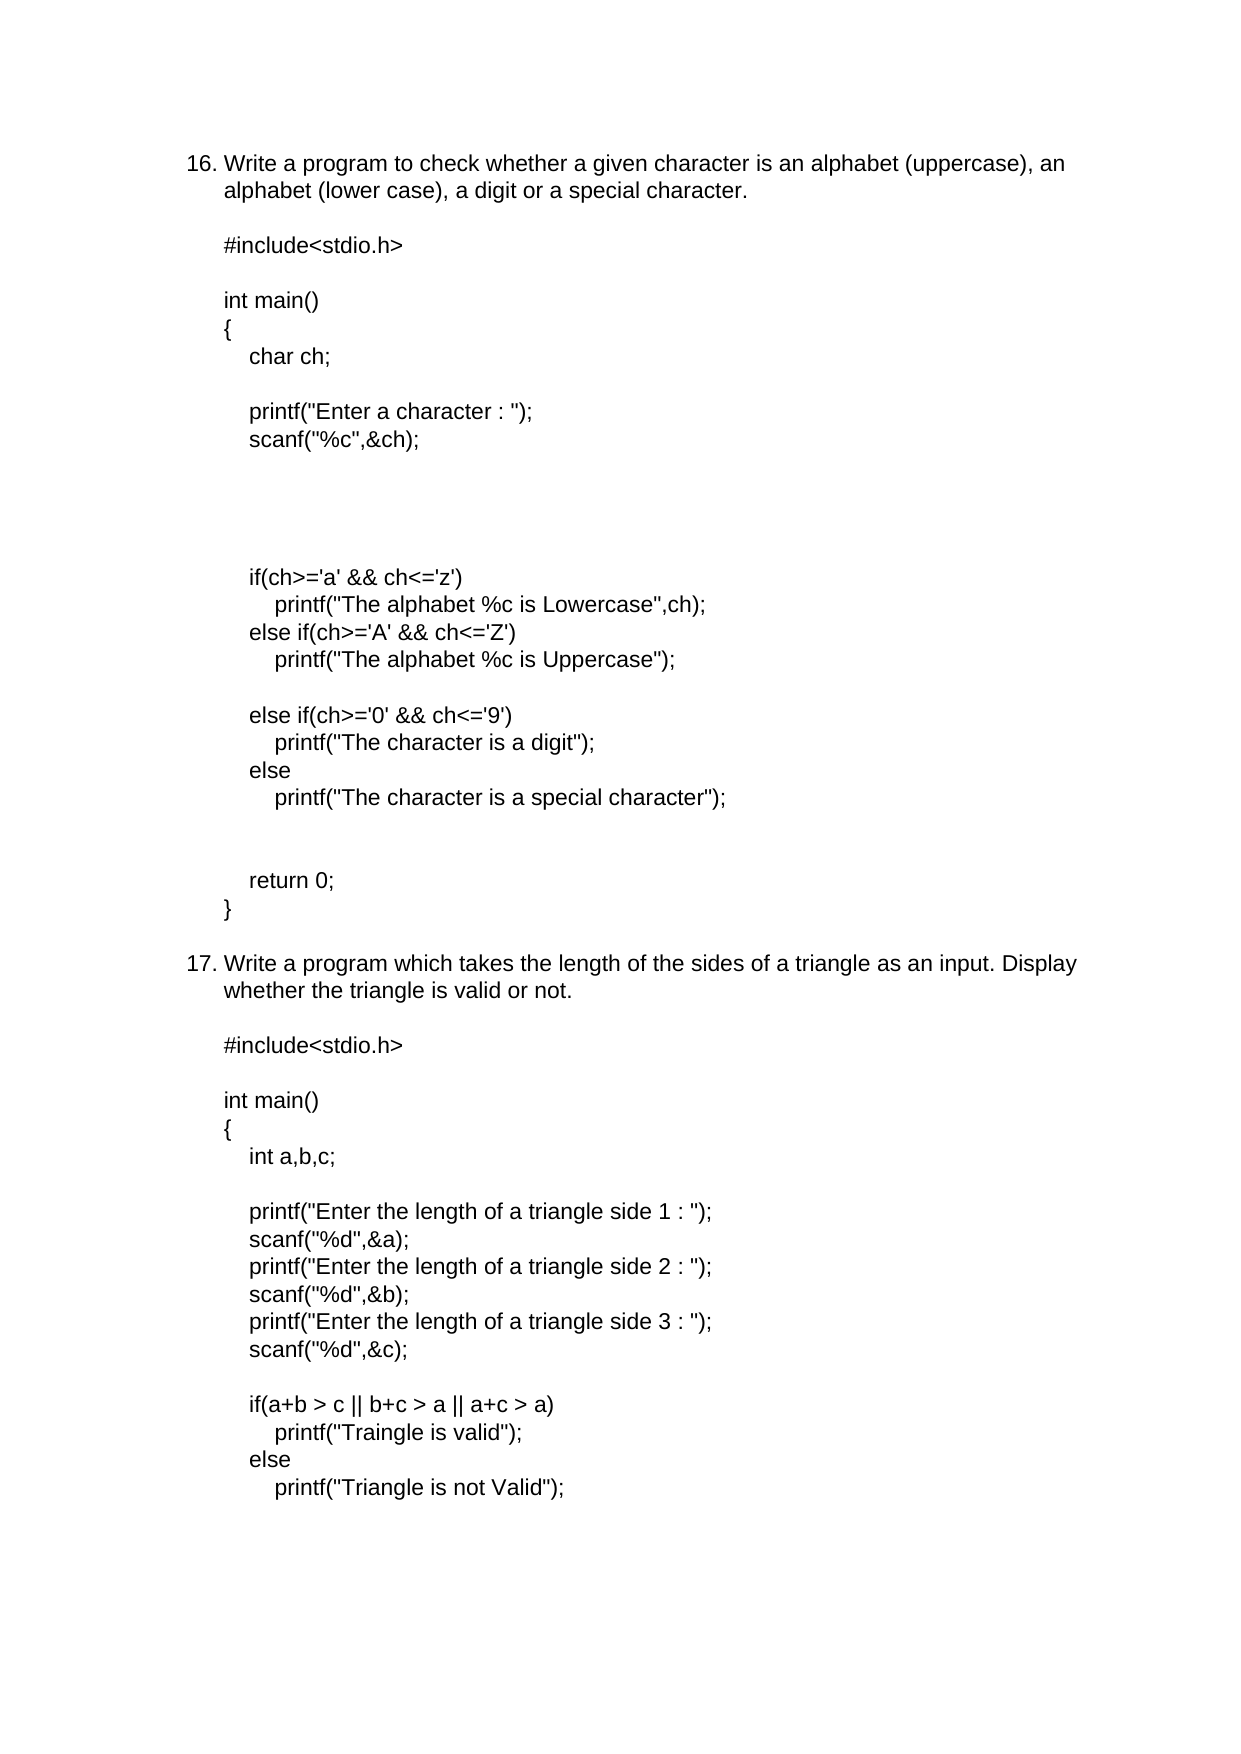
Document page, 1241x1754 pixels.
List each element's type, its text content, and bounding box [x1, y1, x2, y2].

text if(a+b > c || b+c > a || a+c > a) [223, 1391, 1091, 1417]
text scanf("%c",&ch); [223, 426, 1091, 452]
text int a,b,c; [223, 1143, 1091, 1169]
text printf("Triangle is not Valid"); [223, 1474, 1091, 1500]
text printf("Enter the length of a triangle side 2 : "); [223, 1253, 1091, 1279]
text } [223, 895, 1091, 921]
text return 0; [223, 867, 1091, 893]
list Write a program which takes the length of the sides of a triangle as an input. Display whether the triangle is valid or not. [186, 950, 1091, 1003]
text else if(ch>='0' && ch<='9') [223, 702, 1091, 728]
list Write a program to check whether a given character is an alphabet (uppercase), an alphabet (lower case), a digit or a special character. [186, 150, 1091, 203]
text else if(ch>='A' && ch<='Z') [223, 619, 1091, 645]
text printf("The character is a digit"); [223, 729, 1091, 756]
text else [223, 1446, 1091, 1473]
text printf("Enter a character : "); [223, 398, 1091, 424]
text else [223, 757, 1091, 783]
text int main() [223, 287, 1091, 314]
text scanf("%d",&b); [223, 1281, 1091, 1307]
text int main() [223, 1087, 1091, 1114]
text { [223, 1115, 1091, 1141]
text scanf("%d",&a); [223, 1226, 1091, 1252]
text #include<stdio.h> [223, 1032, 1091, 1059]
text { [223, 315, 1091, 341]
text printf("Enter the length of a triangle side 3 : "); [223, 1308, 1091, 1335]
text printf("Enter the length of a triangle side 1 : "); [223, 1198, 1091, 1224]
text printf("The alphabet %c is Lowercase",ch); [223, 591, 1091, 617]
text if(ch>='a' && ch<='z') [223, 563, 1091, 590]
text scanf("%d",&c); [223, 1336, 1091, 1362]
text printf("The character is a special character"); [223, 784, 1091, 811]
text printf("Traingle is valid"); [223, 1419, 1091, 1445]
text printf("The alphabet %c is Uppercase"); [223, 646, 1091, 673]
text #include<stdio.h> [223, 232, 1091, 259]
text char ch; [223, 343, 1091, 369]
